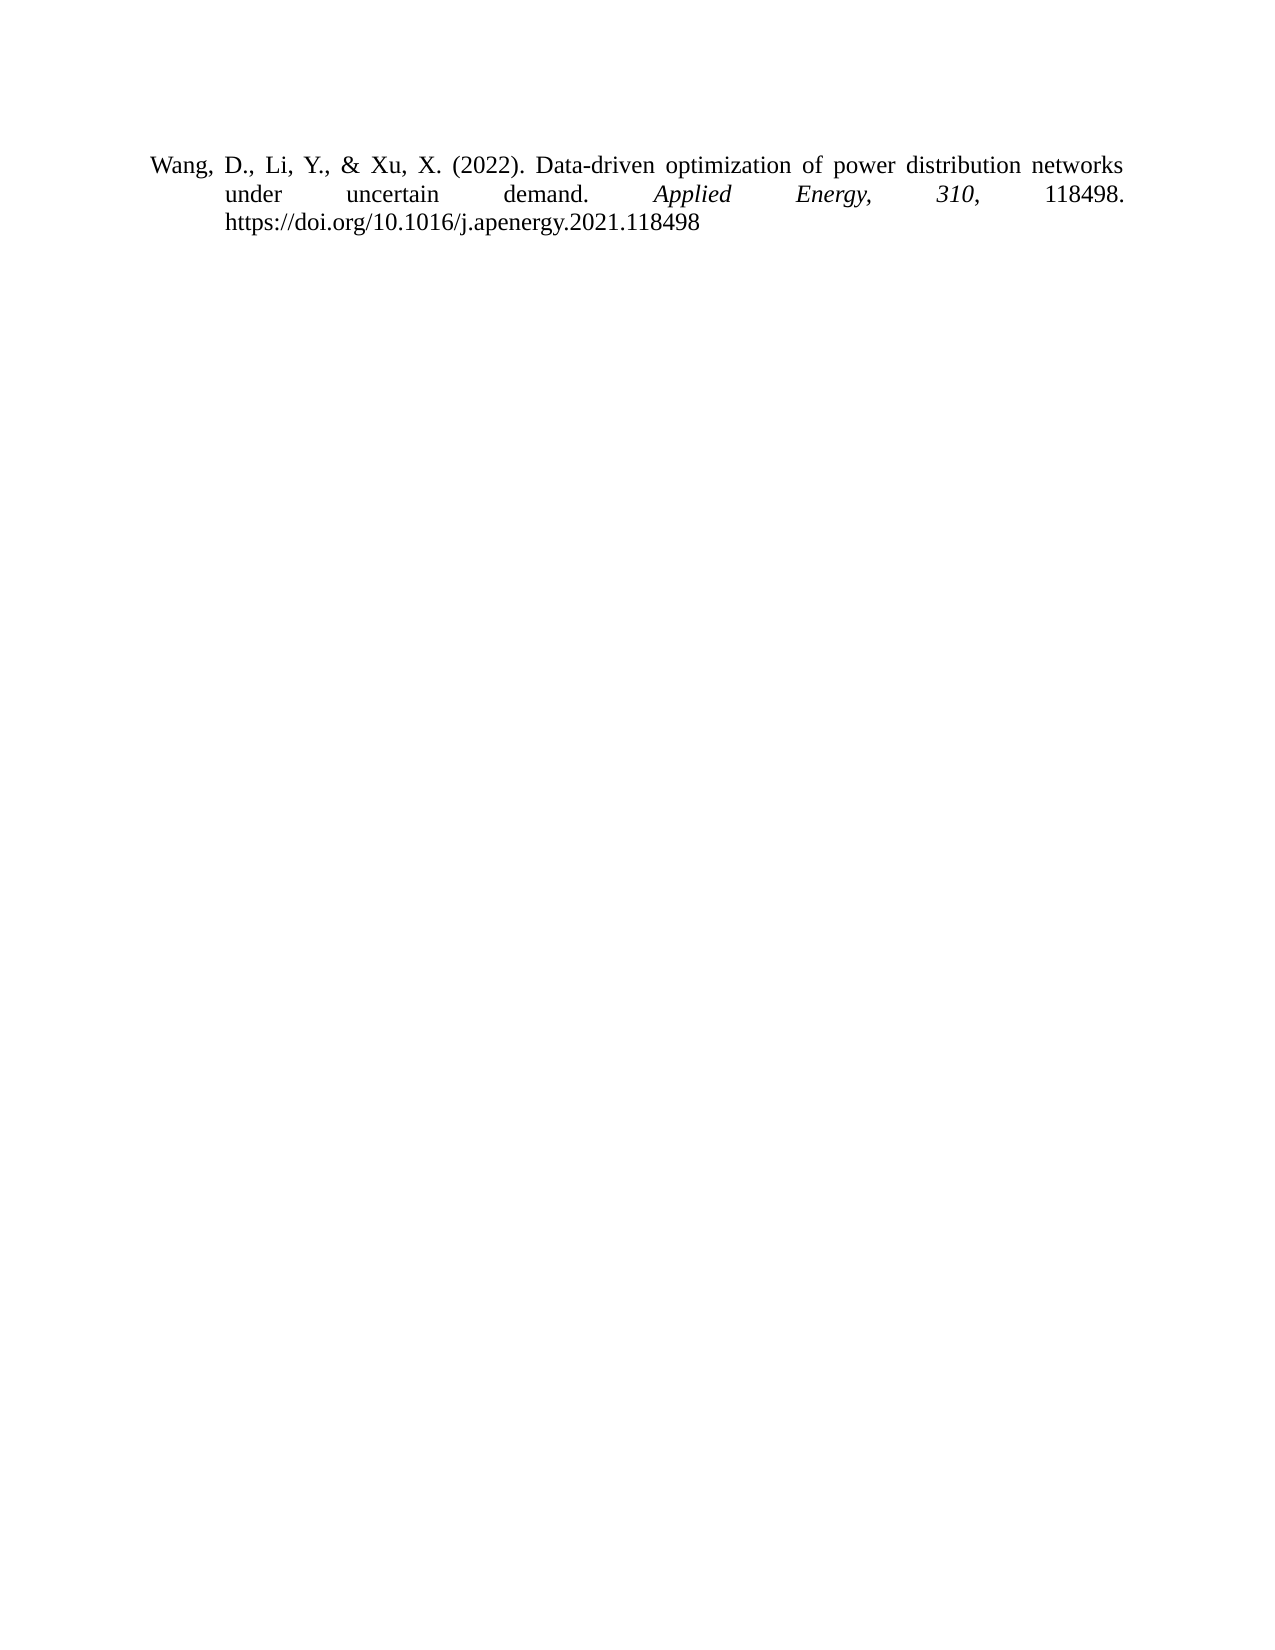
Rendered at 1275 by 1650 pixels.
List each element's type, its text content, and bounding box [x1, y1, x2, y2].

text Wang, D., Li, Y., & Xu, X. (2022). Data-driven optimization of power distribution networks under uncertain demand. Applied Energy, 310, 118498. https://doi.org/10.1016/j.apenergy.2021.118498 [150, 150, 1125, 236]
